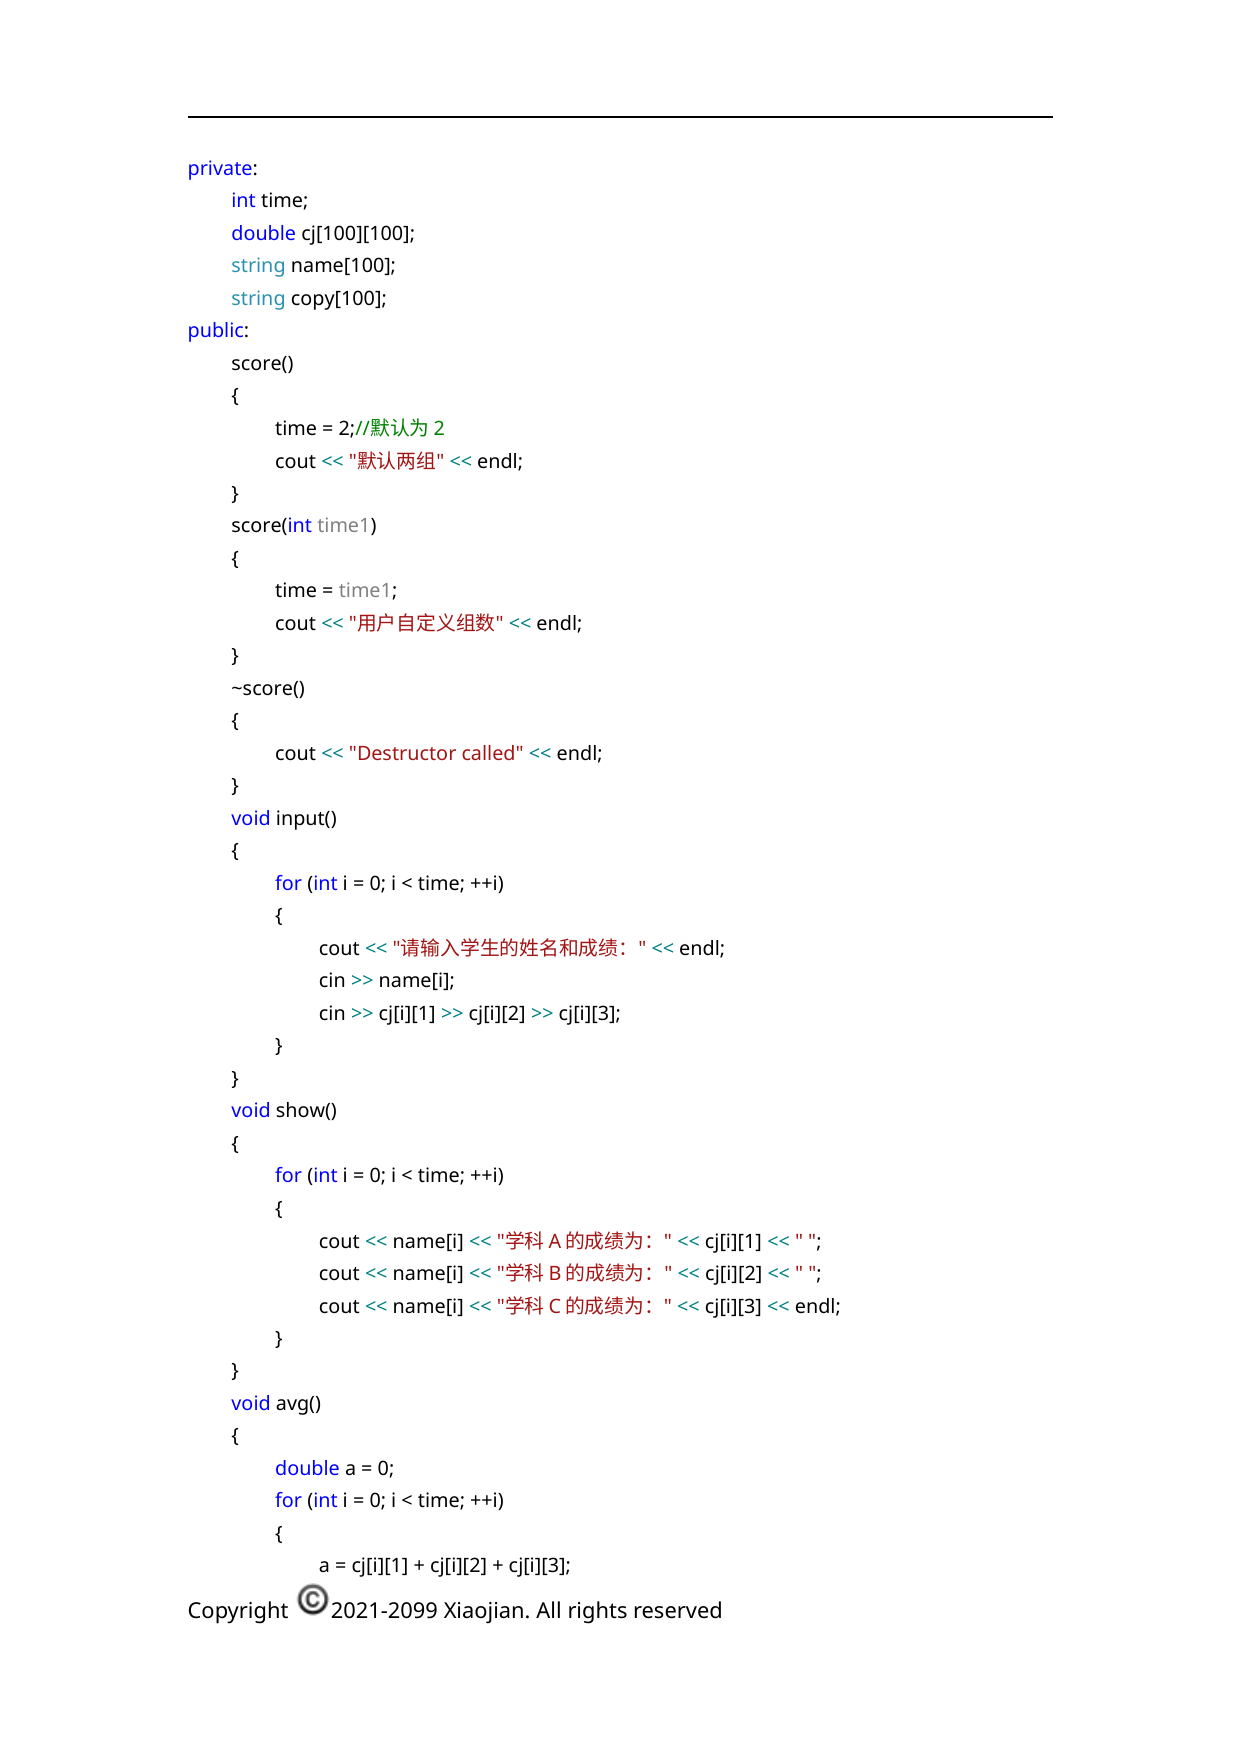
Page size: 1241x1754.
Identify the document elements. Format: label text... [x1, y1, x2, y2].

text { [187, 541, 1053, 573]
text time = time1; [187, 573, 1053, 606]
text score() [187, 346, 1053, 378]
text a = cj[i][1] + cj[i][2] + cj[i][3]; [187, 1548, 1053, 1581]
text string copy[100]; [187, 281, 1053, 313]
text time = 2;//默认为2 [187, 411, 1053, 443]
text string name[100]; [187, 248, 1053, 281]
text cout << "用户自定义组数" << endl; [187, 606, 1053, 638]
text } [187, 1321, 1053, 1353]
text cout << name[i] << "学科B的成绩为：" << cj[i][2] << " "; [187, 1256, 1053, 1288]
text cin >> name[i]; [187, 963, 1053, 996]
text } [187, 1061, 1053, 1093]
text { [187, 1516, 1053, 1548]
text { [187, 898, 1053, 931]
text { [187, 1126, 1053, 1158]
text } [187, 768, 1053, 801]
text { [187, 1191, 1053, 1223]
text double a = 0; [187, 1451, 1053, 1483]
text cout << name[i] << "学科C的成绩为：" << cj[i][3] << endl; [187, 1288, 1053, 1321]
text score(int time1) [187, 508, 1053, 541]
text { [187, 1418, 1053, 1451]
picture [294, 1582, 331, 1619]
text } [187, 638, 1053, 671]
text private: [187, 151, 1053, 183]
text double cj[100][100]; [187, 216, 1053, 248]
text } [187, 1353, 1053, 1386]
text { [187, 703, 1053, 736]
text { [187, 378, 1053, 411]
text int time; [187, 183, 1053, 216]
text void show() [187, 1093, 1053, 1126]
text for (int i = 0; i < time; ++i) [187, 1483, 1053, 1516]
text ~score() [187, 671, 1053, 703]
text void input() [187, 801, 1053, 833]
text void avg() [187, 1386, 1053, 1418]
text { [187, 833, 1053, 866]
text } [187, 476, 1053, 508]
text cout << name[i] << "学科A的成绩为：" << cj[i][1] << " "; [187, 1223, 1053, 1256]
text public: [187, 313, 1053, 346]
text cout << "Destructor called" << endl; [187, 736, 1053, 768]
text for (int i = 0; i < time; ++i) [187, 866, 1053, 898]
text for (int i = 0; i < time; ++i) [187, 1158, 1053, 1191]
text cin >> cj[i][1] >> cj[i][2] >> cj[i][3]; [187, 996, 1053, 1028]
text } [187, 1028, 1053, 1061]
text cout << "请输入学生的姓名和成绩：" << endl; [187, 931, 1053, 963]
text cout << "默认两组" << endl; [187, 443, 1053, 476]
